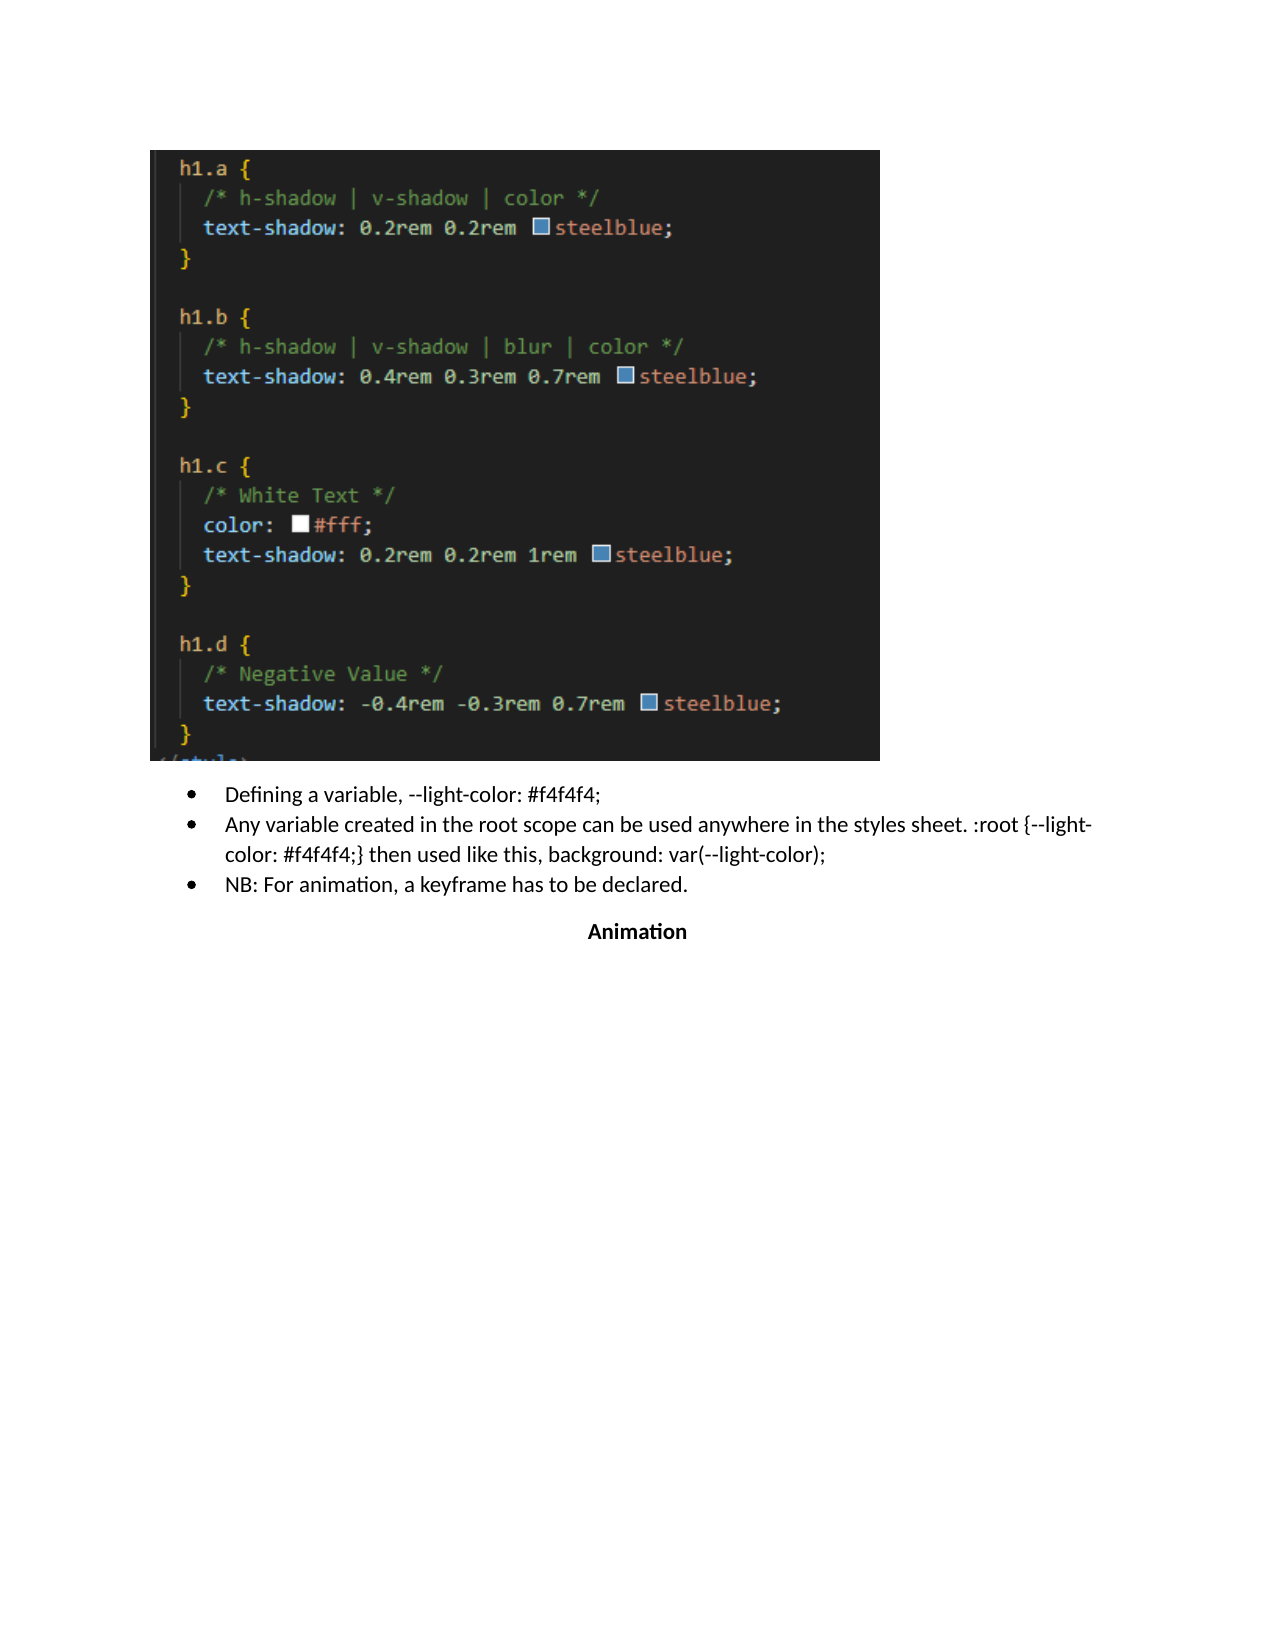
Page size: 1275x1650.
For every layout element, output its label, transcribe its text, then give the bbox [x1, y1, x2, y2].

picture [150, 150, 880, 761]
text Animation [150, 917, 1125, 945]
list Any variable created in the root scope can be used anywhere in the styles sheet. :root {--light-color: #f4f4f4;} then used like this, background: var(--light-color); [187, 810, 1125, 868]
list Defining a variable, --light-color: #f4f4f4; [187, 780, 1125, 808]
list NB: For animation, a keyframe has to be declared. [187, 871, 1125, 898]
